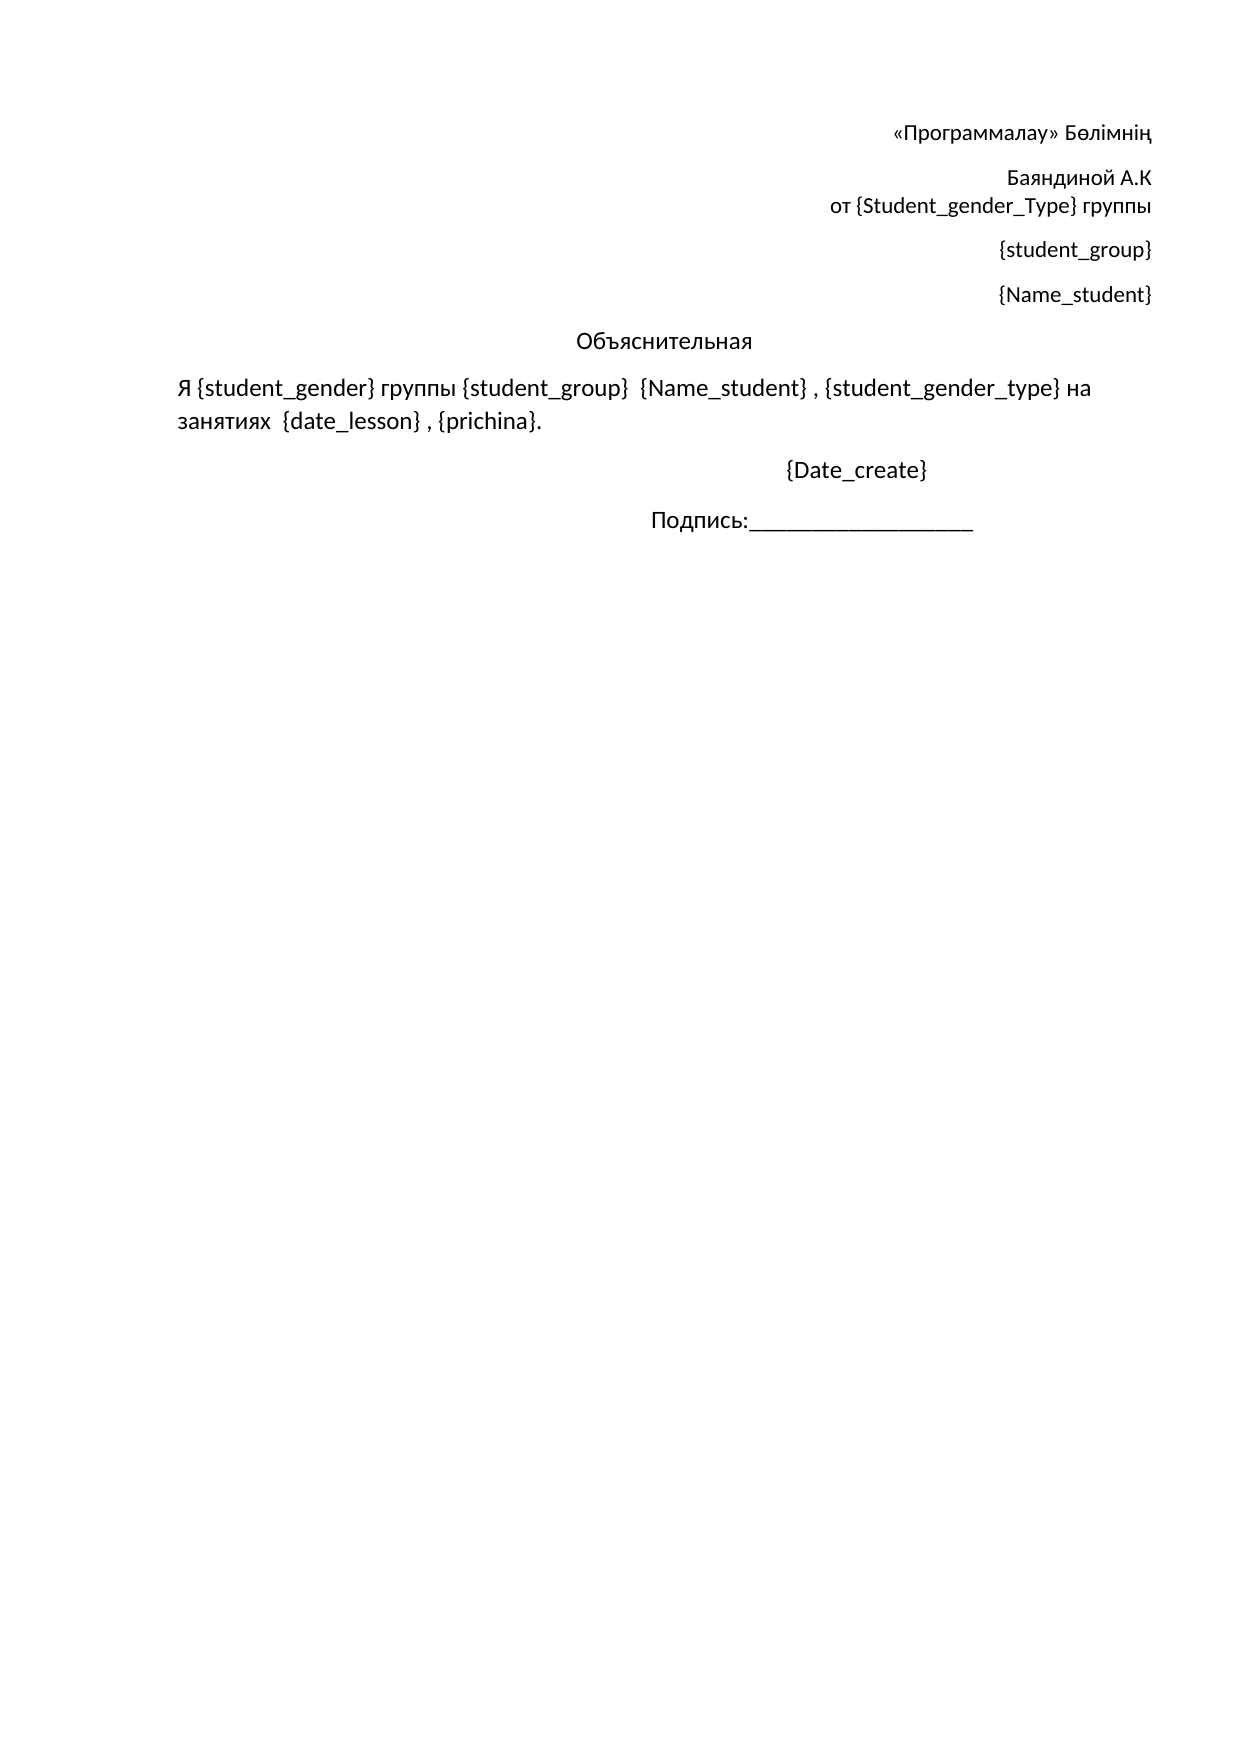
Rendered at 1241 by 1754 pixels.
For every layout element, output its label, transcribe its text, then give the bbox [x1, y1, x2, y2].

text {Date_create} [177, 454, 1152, 485]
text Баяндиной А.К от {Student_gender_Type} группы [177, 163, 1152, 219]
text Объяcнительная [177, 325, 1152, 355]
text {student_group} [177, 236, 1152, 263]
text Я {student_gender} группы {student_group} {Name_student} , {student_gender_type} на занятиях {date_lesson} , {prichina}. [177, 372, 1152, 436]
text Подпись:__________________ [177, 504, 1152, 535]
text «Программалау» Бөлімнің [177, 118, 1152, 146]
text {Name_student} [177, 280, 1152, 308]
